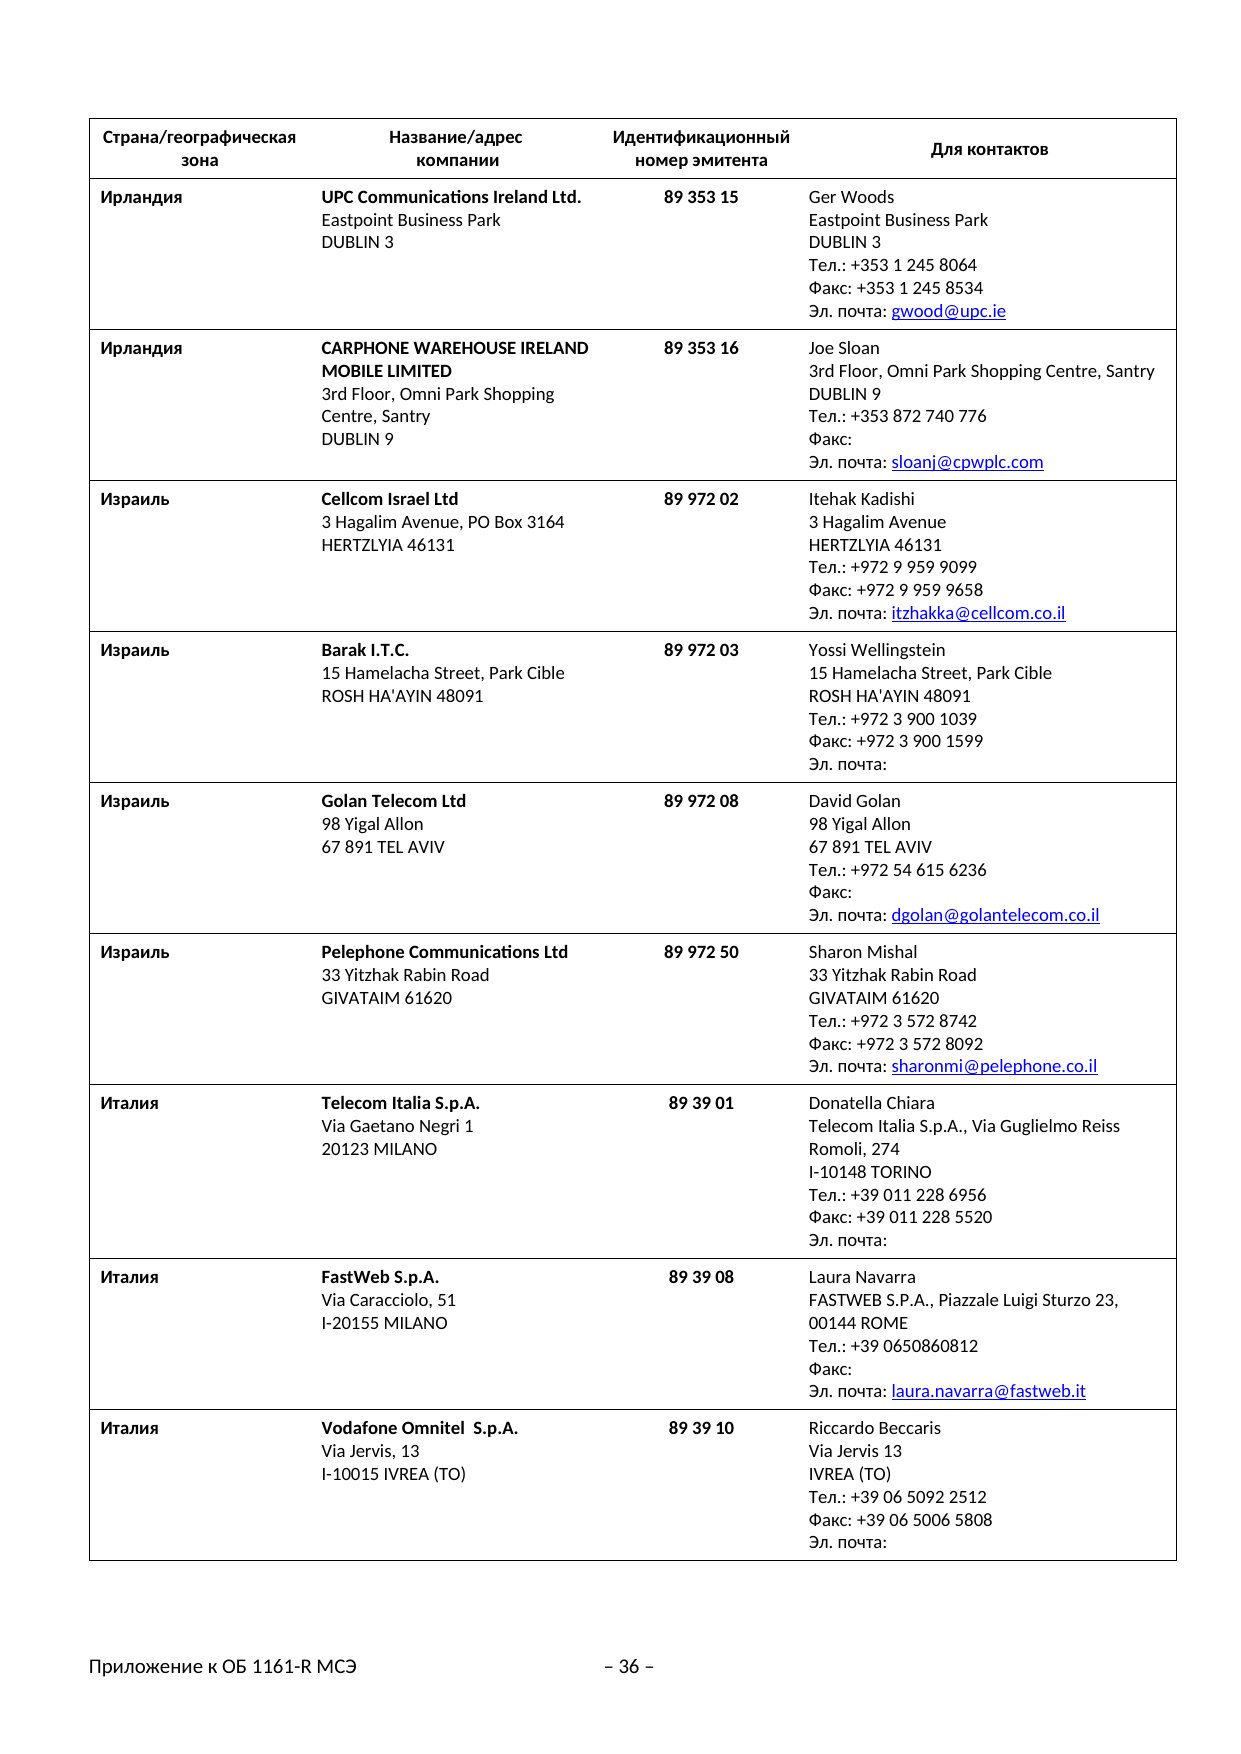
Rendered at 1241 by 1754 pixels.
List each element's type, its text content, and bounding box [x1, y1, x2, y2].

table_cell Laura Navarra FASTWEB S.P.A., Piazzale Luigi Sturzo 23, 00144 ROME Тел.: +39 0650860812 Факс: Эл. почта: laura.navarra@fastweb.it [798, 1259, 1176, 1409]
table_cell UPC Communications Ireland Ltd. Eastpoint Business Park DUBLIN 3 [310, 179, 605, 328]
table_cell David Golan 98 Yigal Allon 67 891 TEL AVIV Тел.: +972 54 615 6236 Факс: Эл. почта: dgolan@golantelecom.co.il [798, 783, 1176, 933]
table_header Страна/географическая зона [90, 119, 310, 177]
table_cell Ирландия [90, 179, 310, 328]
table_cell 89 972 50 [605, 934, 797, 1084]
table_header Название/адрес компании [310, 119, 605, 177]
table_cell Vodafone Omnitel S.p.A. Via Jervis, 13 I-10015 IVREA (TO) [310, 1410, 605, 1560]
table_cell Pelephone Communications Ltd 33 Yitzhak Rabin Road GIVATAIM 61620 [310, 934, 605, 1084]
table_cell Ирландия [90, 330, 310, 479]
table_cell 89 39 08 [605, 1259, 797, 1409]
table_header Идентификационный номер эмитента [605, 119, 797, 177]
table_cell Италия [90, 1410, 310, 1560]
table_cell Израиль [90, 481, 310, 631]
table_cell CARPHONE WAREHOUSE IRELAND MOBILE LIMITED 3rd Floor, Omni Park Shopping Centre, Santry DUBLIN 9 [310, 330, 605, 479]
table_cell Barak I.T.C. 15 Hamelacha Street, Park Cible ROSH HA'AYIN 48091 [310, 632, 605, 782]
table_cell 89 972 08 [605, 783, 797, 933]
table_cell Ger Woods Eastpoint Business Park DUBLIN 3 Тел.: +353 1 245 8064 Факс: +353 1 245 8534 Эл. почта: gwood@upc.ie [798, 179, 1176, 328]
table_cell Golan Telecom Ltd 98 Yigal Allon 67 891 TEL AVIV [310, 783, 605, 933]
table_cell Израиль [90, 783, 310, 933]
table_cell 89 39 10 [605, 1410, 797, 1560]
table_cell 89 353 15 [605, 179, 797, 328]
table_cell Riccardo Beccaris Via Jervis 13 IVREA (TO) Тел.: +39 06 5092 2512 Факс: +39 06 5006 5808 Эл. почта: [798, 1410, 1176, 1560]
table_cell Израиль [90, 934, 310, 1084]
table_cell Yossi Wellingstein 15 Hamelacha Street, Park Cible ROSH HA'AYIN 48091 Тел.: +972 3 900 1039 Факс: +972 3 900 1599 Эл. почта: [798, 632, 1176, 782]
table_cell 89 972 03 [605, 632, 797, 782]
table_cell Италия [90, 1085, 310, 1258]
table_cell Cellcom Israel Ltd 3 Hagalim Avenue, PO Box 3164 HERTZLYIA 46131 [310, 481, 605, 631]
table_cell Sharon Mishal 33 Yitzhak Rabin Road GIVATAIM 61620 Тел.: +972 3 572 8742 Факс: +972 3 572 8092 Эл. почта: sharonmi@pelephone.co.il [798, 934, 1176, 1084]
table_cell Joe Sloan 3rd Floor, Omni Park Shopping Centre, Santry DUBLIN 9 Тел.: +353 872 740 776 Факс: Эл. почта: sloanj@cpwplc.com [798, 330, 1176, 479]
table_cell 89 39 01 [605, 1085, 797, 1258]
table_cell Itehak Kadishi 3 Hagalim Avenue HERTZLYIA 46131 Тел.: +972 9 959 9099 Факс: +972 9 959 9658 Эл. почта: itzhakka@cellcom.co.il [798, 481, 1176, 631]
table_cell Donatella Chiara Telecom Italia S.p.A., Via Guglielmo Reiss Romoli, 274 I-10148 TORINO Тел.: +39 011 228 6956 Факс: +39 011 228 5520 Эл. почта: [798, 1085, 1176, 1258]
table_cell Италия [90, 1259, 310, 1409]
table_cell Telecom Italia S.p.A. Via Gaetano Negri 1 20123 MILANO [310, 1085, 605, 1258]
table_header Для контактов [798, 119, 1176, 177]
table_cell Израиль [90, 632, 310, 782]
table_cell 89 353 16 [605, 330, 797, 479]
table_cell 89 972 02 [605, 481, 797, 631]
table_cell FastWeb S.p.A. Via Caracciolo, 51 I-20155 MILANO [310, 1259, 605, 1409]
